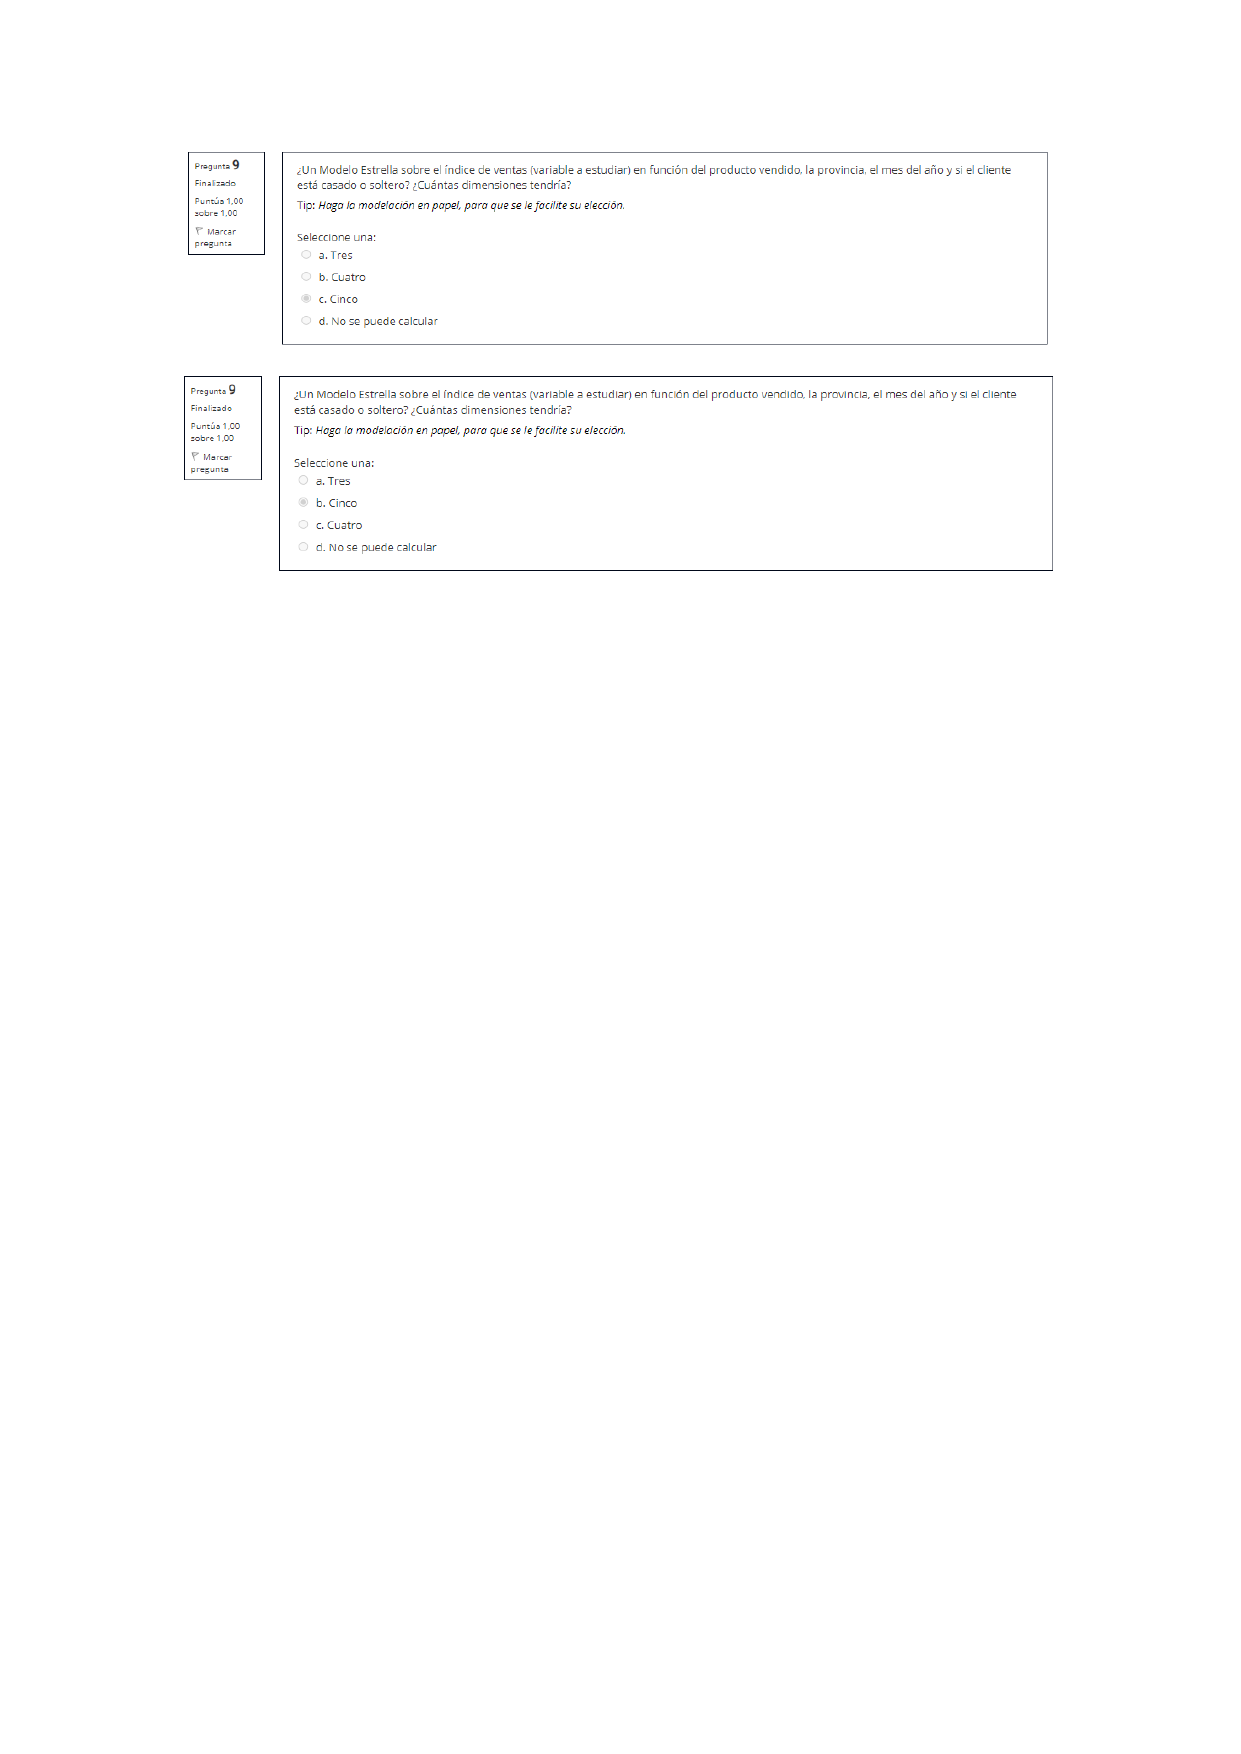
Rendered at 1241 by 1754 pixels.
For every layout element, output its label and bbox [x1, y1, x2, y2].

picture [177, 368, 1063, 580]
picture [177, 147, 1063, 350]
